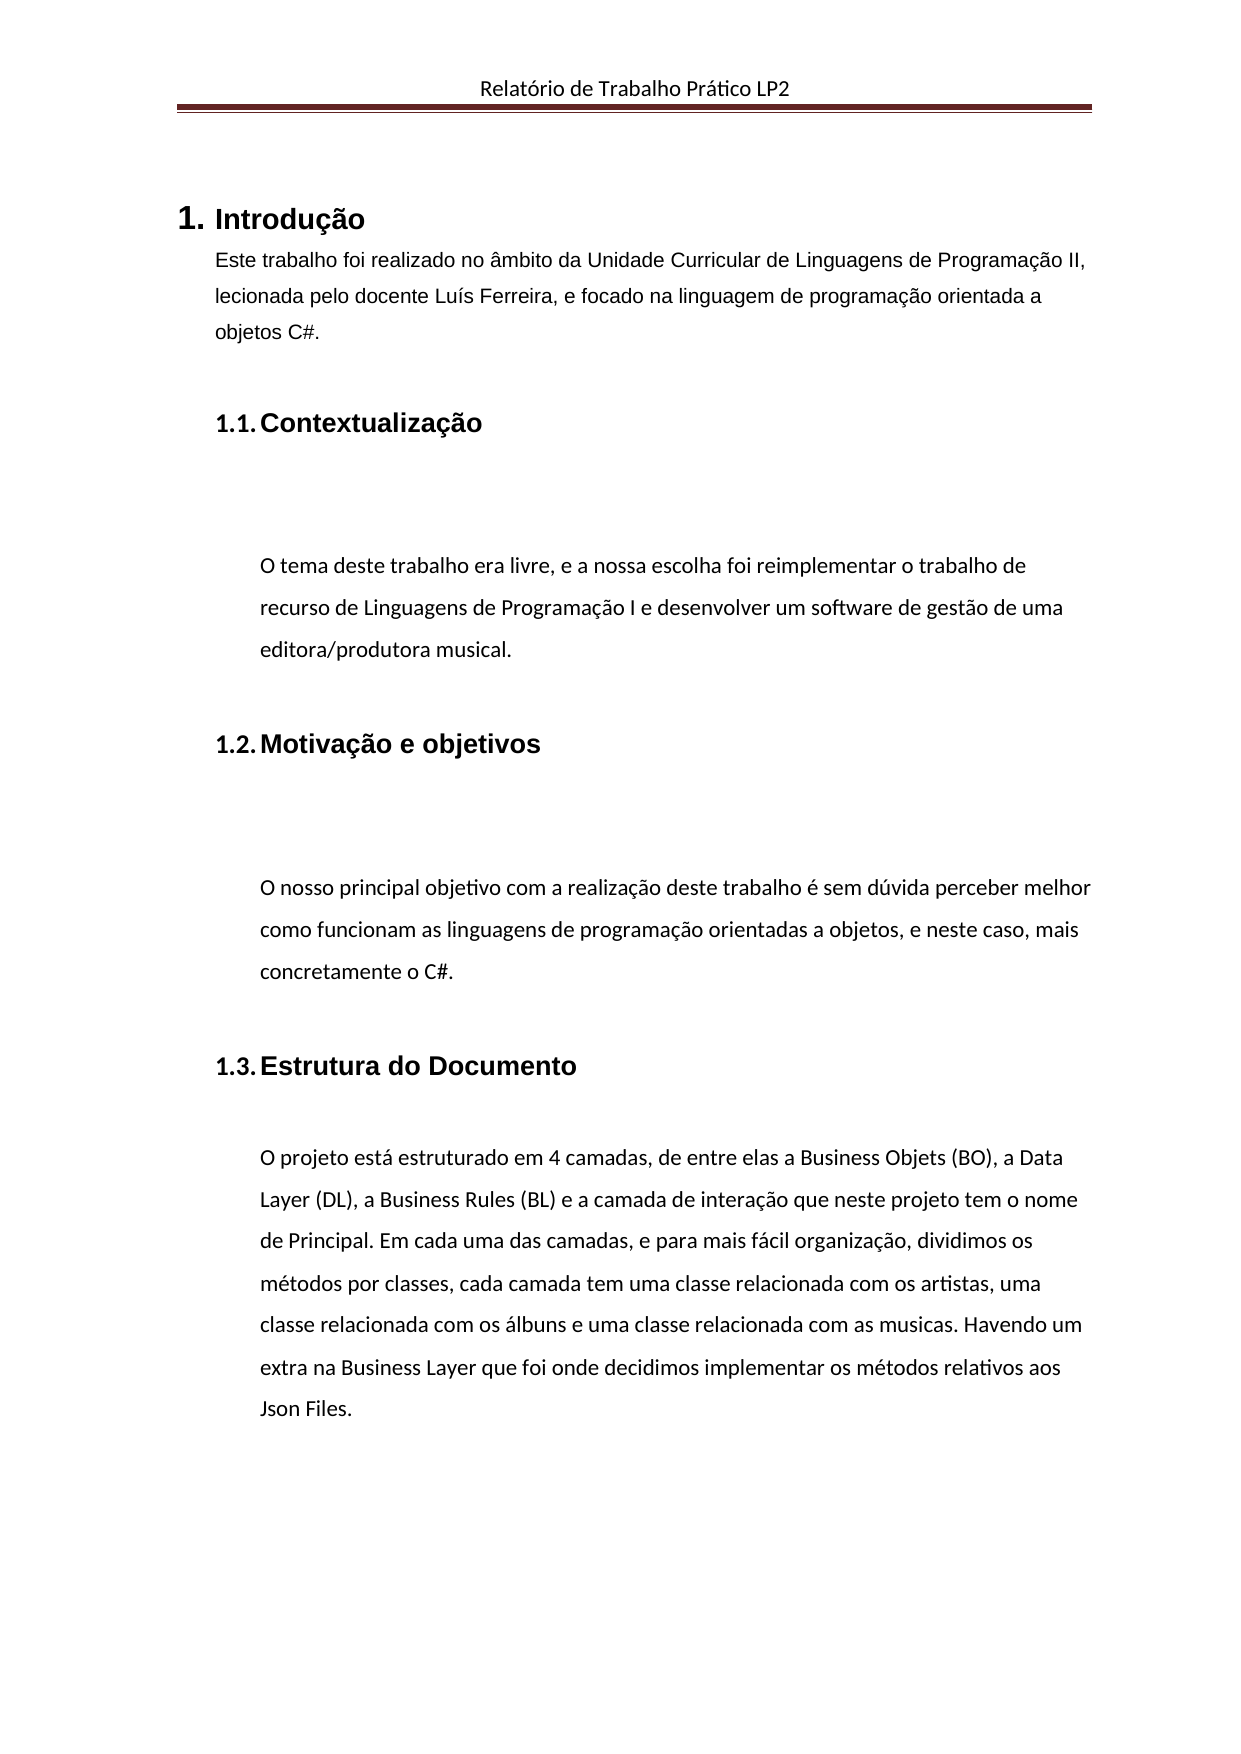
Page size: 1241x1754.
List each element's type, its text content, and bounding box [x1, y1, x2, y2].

subtitle Estrutura do Documento O projeto está estruturado em 4 camadas, de entre elas a Business Objets (BO), a Data Layer (DL), a Business Rules (BL) e a camada de interação que neste projeto tem o nome de Principal. Em cada uma das camadas, e para mais fácil organização, dividimos os métodos por classes, cada camada tem uma classe relacionada com os artistas, uma classe relacionada com os álbuns e uma classe relacionada com as musicas. Havendo um extra na Business Layer que foi onde decidimos implementar os métodos relativos aos Json Files. [215, 1049, 1092, 1423]
subtitle O nosso principal objetivo com a realização deste trabalho é sem dúvida perceber melhor como funcionam as linguagens de programação orientadas a objetos, e neste caso, mais concretamente o C#. [260, 873, 1092, 985]
subtitle O tema deste trabalho era livre, e a nossa escolha foi reimplementar o trabalho de recurso de Linguagens de Programação I e desenvolver um software de gestão de uma editora/produtora musical. [260, 551, 1092, 663]
subtitle Motivação e objetivos [215, 727, 1092, 807]
subtitle Introdução Este trabalho foi realizado no âmbito da Unidade Curricular de Linguagens de Programação II, lecionada pelo docente Luís Ferreira, e focado na linguagem de programação orientada a objetos C#. [177, 198, 1092, 344]
subtitle Contextualização [215, 406, 1092, 486]
